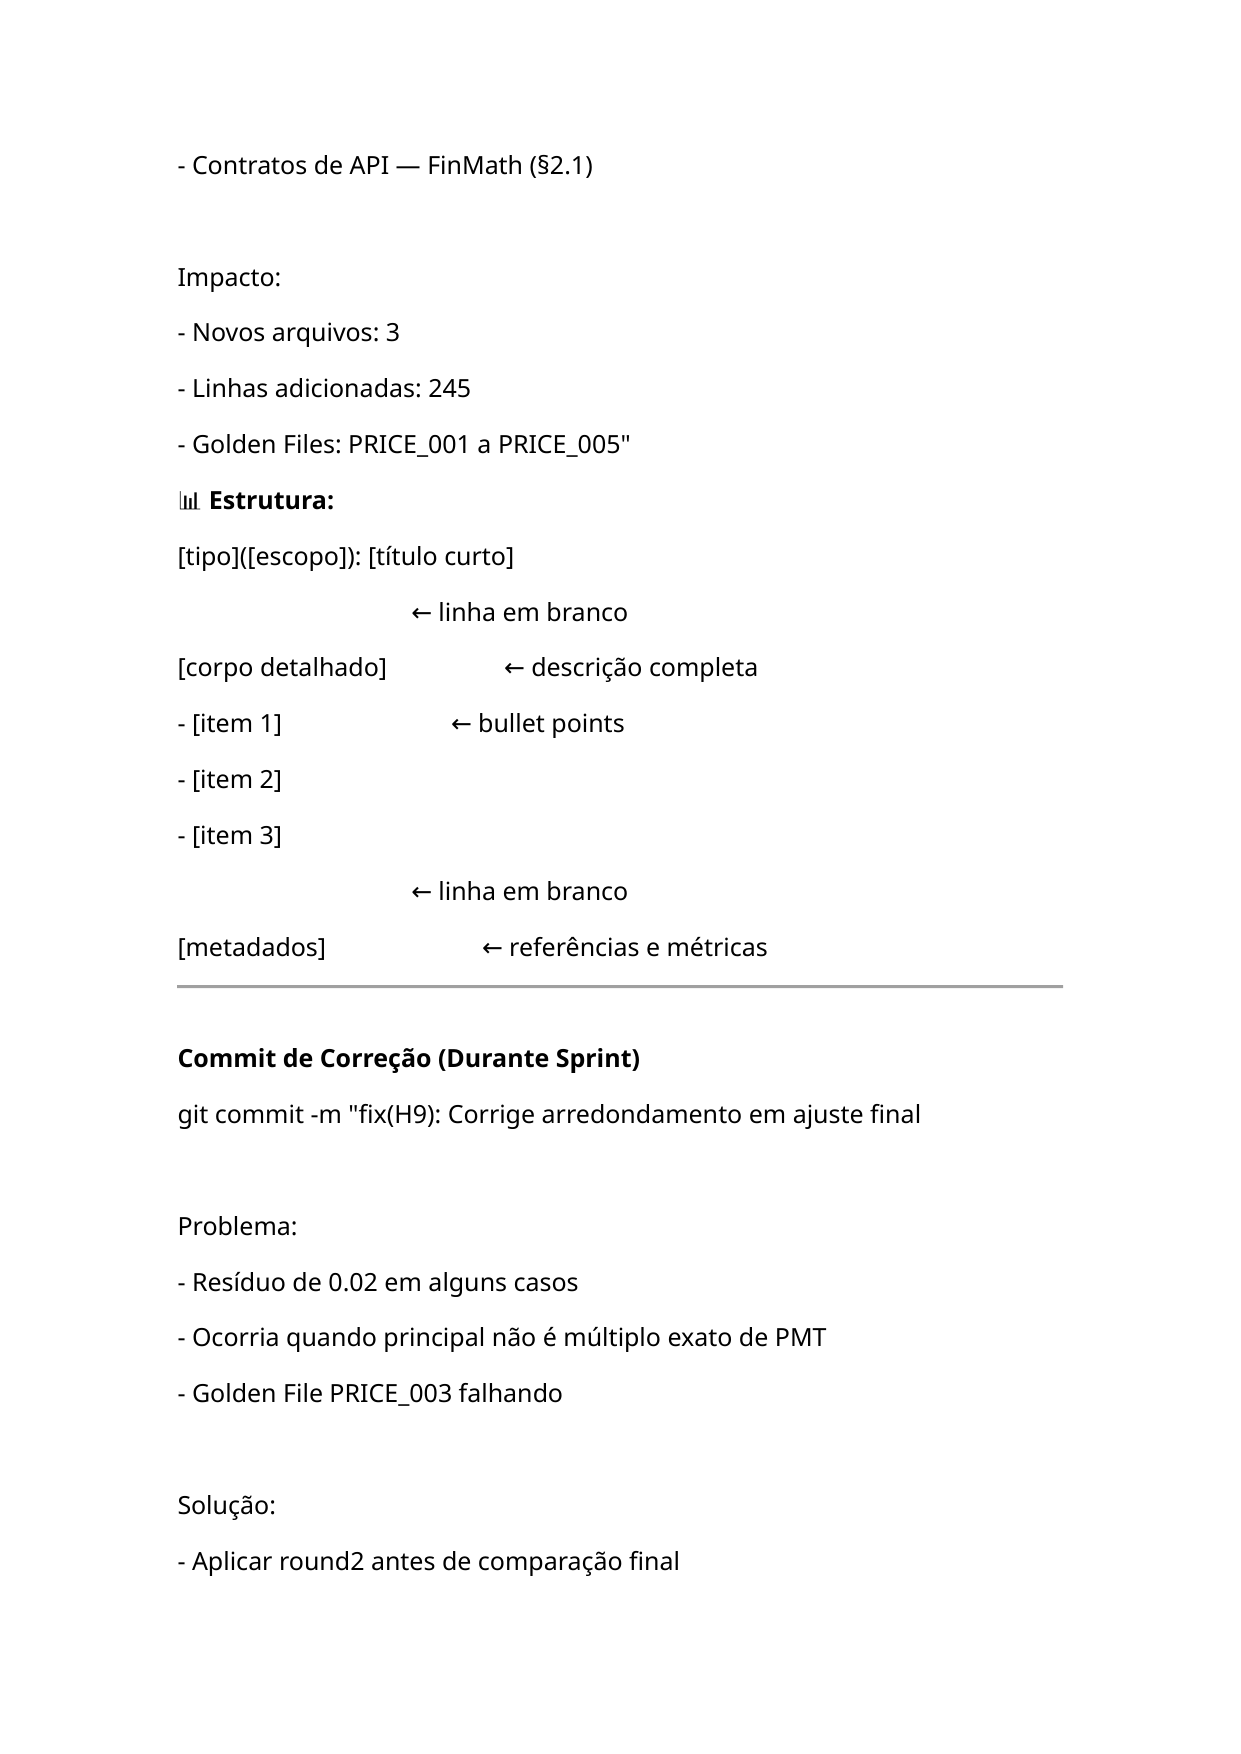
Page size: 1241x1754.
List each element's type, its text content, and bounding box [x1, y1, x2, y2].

text - Golden Files: PRICE_001 a PRICE_005" [177, 427, 1063, 461]
text git commit -m "fix(H9): Corrige arredondamento em ajuste final [177, 1097, 1063, 1131]
text 📊 Estrutura: [177, 483, 1063, 517]
text Commit de Correção (Durante Sprint) [177, 1041, 1063, 1075]
text - [item 2] [177, 762, 1063, 796]
text - Contratos de API — FinMath (§2.1) [177, 148, 1063, 182]
text [tipo]([escopo]): [título curto] [177, 538, 1063, 572]
text Problema: [177, 1208, 1063, 1242]
text - Ocorria quando principal não é múltiplo exato de PMT [177, 1320, 1063, 1354]
text ← linha em branco [177, 594, 1063, 628]
text [corpo detalhado] ← descrição completa [177, 650, 1063, 684]
text - Aplicar round2 antes de comparação final [177, 1543, 1063, 1577]
text - Golden File PRICE_003 falhando [177, 1376, 1063, 1410]
text Impacto: [177, 259, 1063, 293]
text [metadados] ← referências e métricas [177, 929, 1063, 963]
text - Linhas adicionadas: 245 [177, 371, 1063, 405]
text - [item 3] [177, 818, 1063, 852]
text Solução: [177, 1488, 1063, 1522]
text ← linha em branco [177, 873, 1063, 907]
text - Novos arquivos: 3 [177, 315, 1063, 349]
text - Resíduo de 0.02 em alguns casos [177, 1264, 1063, 1298]
text - [item 1] ← bullet points [177, 706, 1063, 740]
